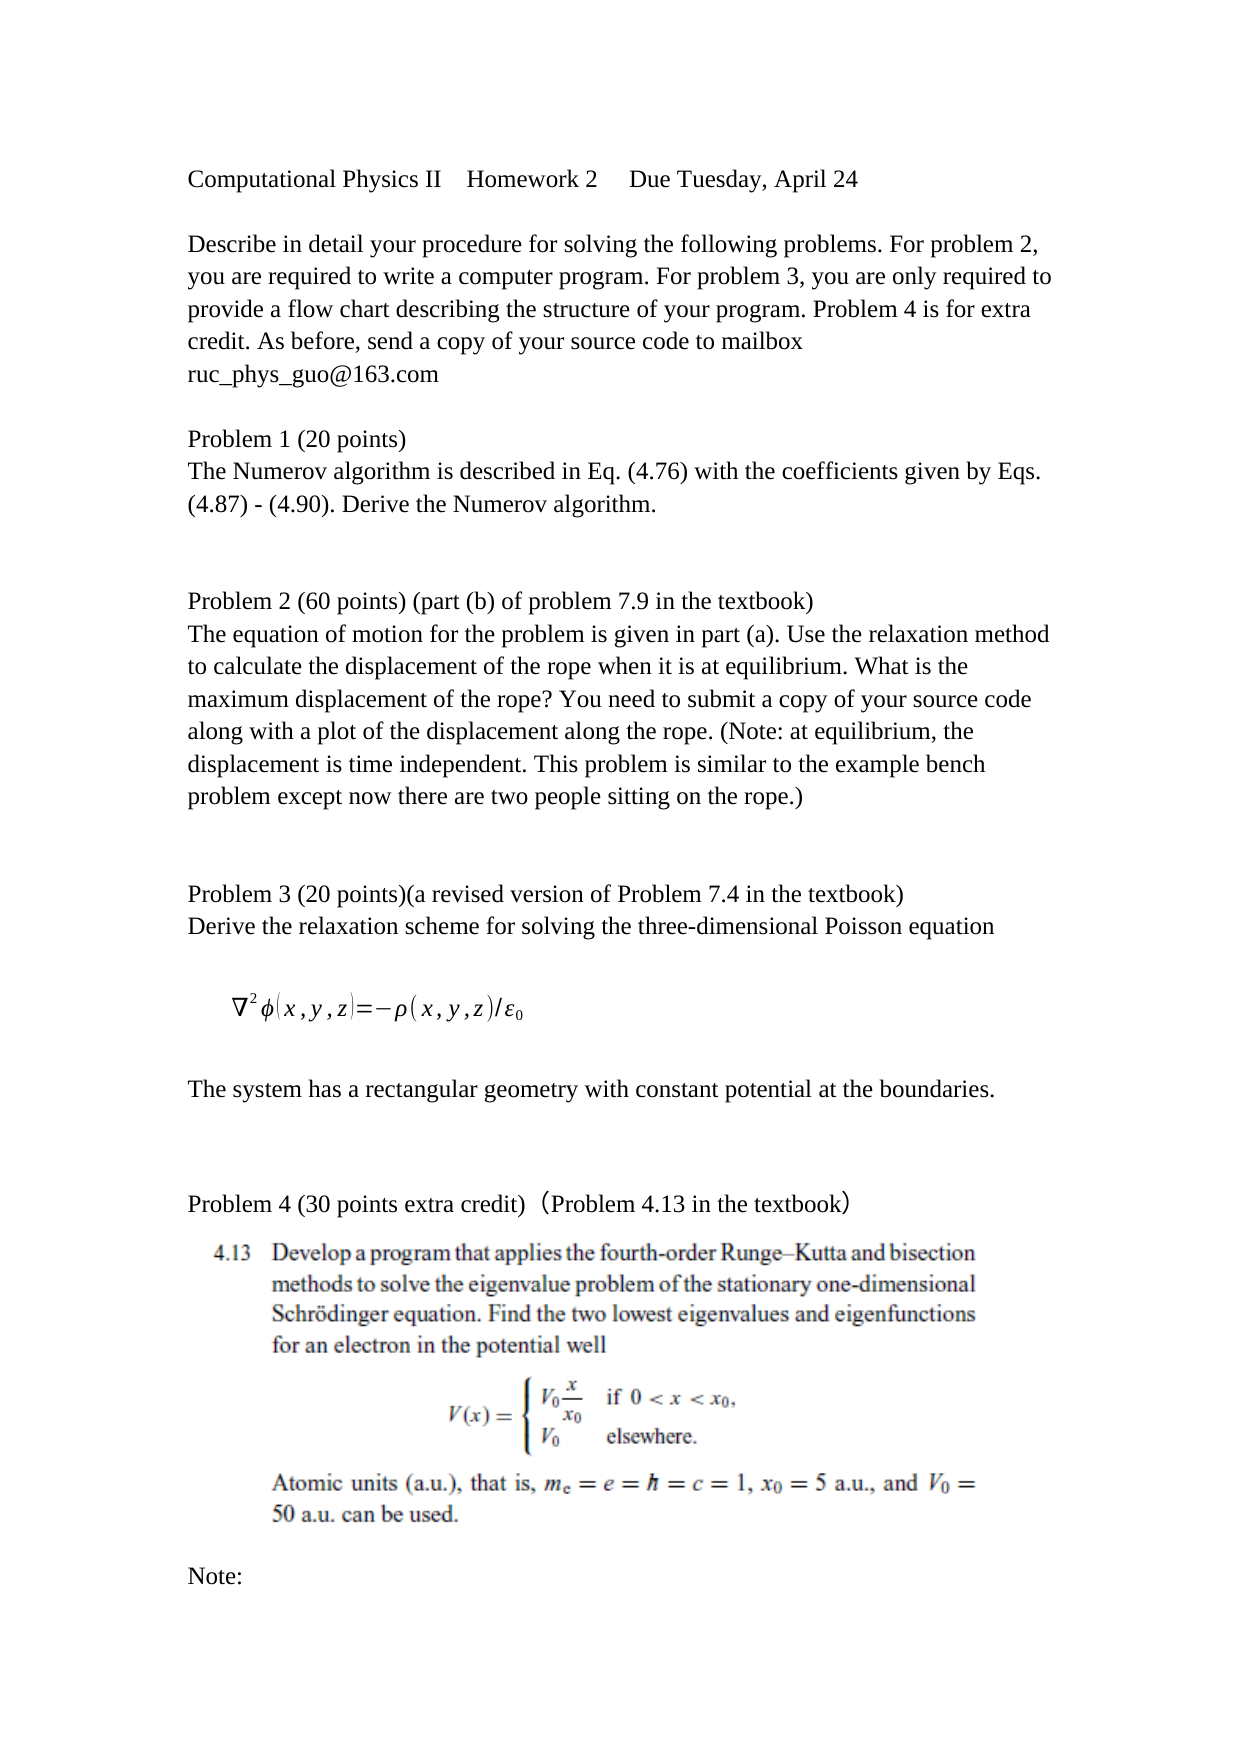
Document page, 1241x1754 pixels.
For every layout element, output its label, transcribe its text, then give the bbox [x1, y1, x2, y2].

text Note: [187, 1559, 1053, 1592]
text The system has a rectangular geometry with constant potential at the boundaries. [187, 1072, 1053, 1104]
text Problem 2 (60 points) (part (b) of problem 7.9 in the textbook) [187, 584, 1053, 617]
text Problem 1 (20 points) [187, 422, 1053, 454]
text Computational Physics II Homework 2 Due Tuesday, April 24 [187, 162, 1053, 194]
text Problem 3 (20 points)(a revised version of Problem 7.4 in the textbook) [187, 877, 1053, 909]
text Describe in detail your procedure for solving the following problems. For problem 2, you are required to write a computer program. For problem 3, you are only required to provide a flow chart describing the structure of your program. Problem 4 is for extra credit. As before, send a copy of your source code to mailbox ruc_phys_guo@163.com [187, 227, 1053, 389]
text The Numerov algorithm is described in Eq. (4.76) with the coefficients given by Eqs. (4.87) - (4.90). Derive the Numerov algorithm. [187, 454, 1053, 519]
text Problem 4 (30 points extra credit)（Problem 4.13 in the textbook） [187, 1169, 1053, 1234]
text Derive the relaxation scheme for solving the three-dimensional Poisson equation [187, 909, 1053, 942]
text The equation of motion for the problem is given in part (a). Use the relaxation method to calculate the displacement of the rope when it is at equilibrium. What is the maximum displacement of the rope? You need to submit a copy of your source code along with a plot of the displacement along the rope. (Note: at equilibrium, the displacement is time independent. This problem is similar to the example bench problem except now there are two people sitting on the rope.) [187, 617, 1053, 812]
